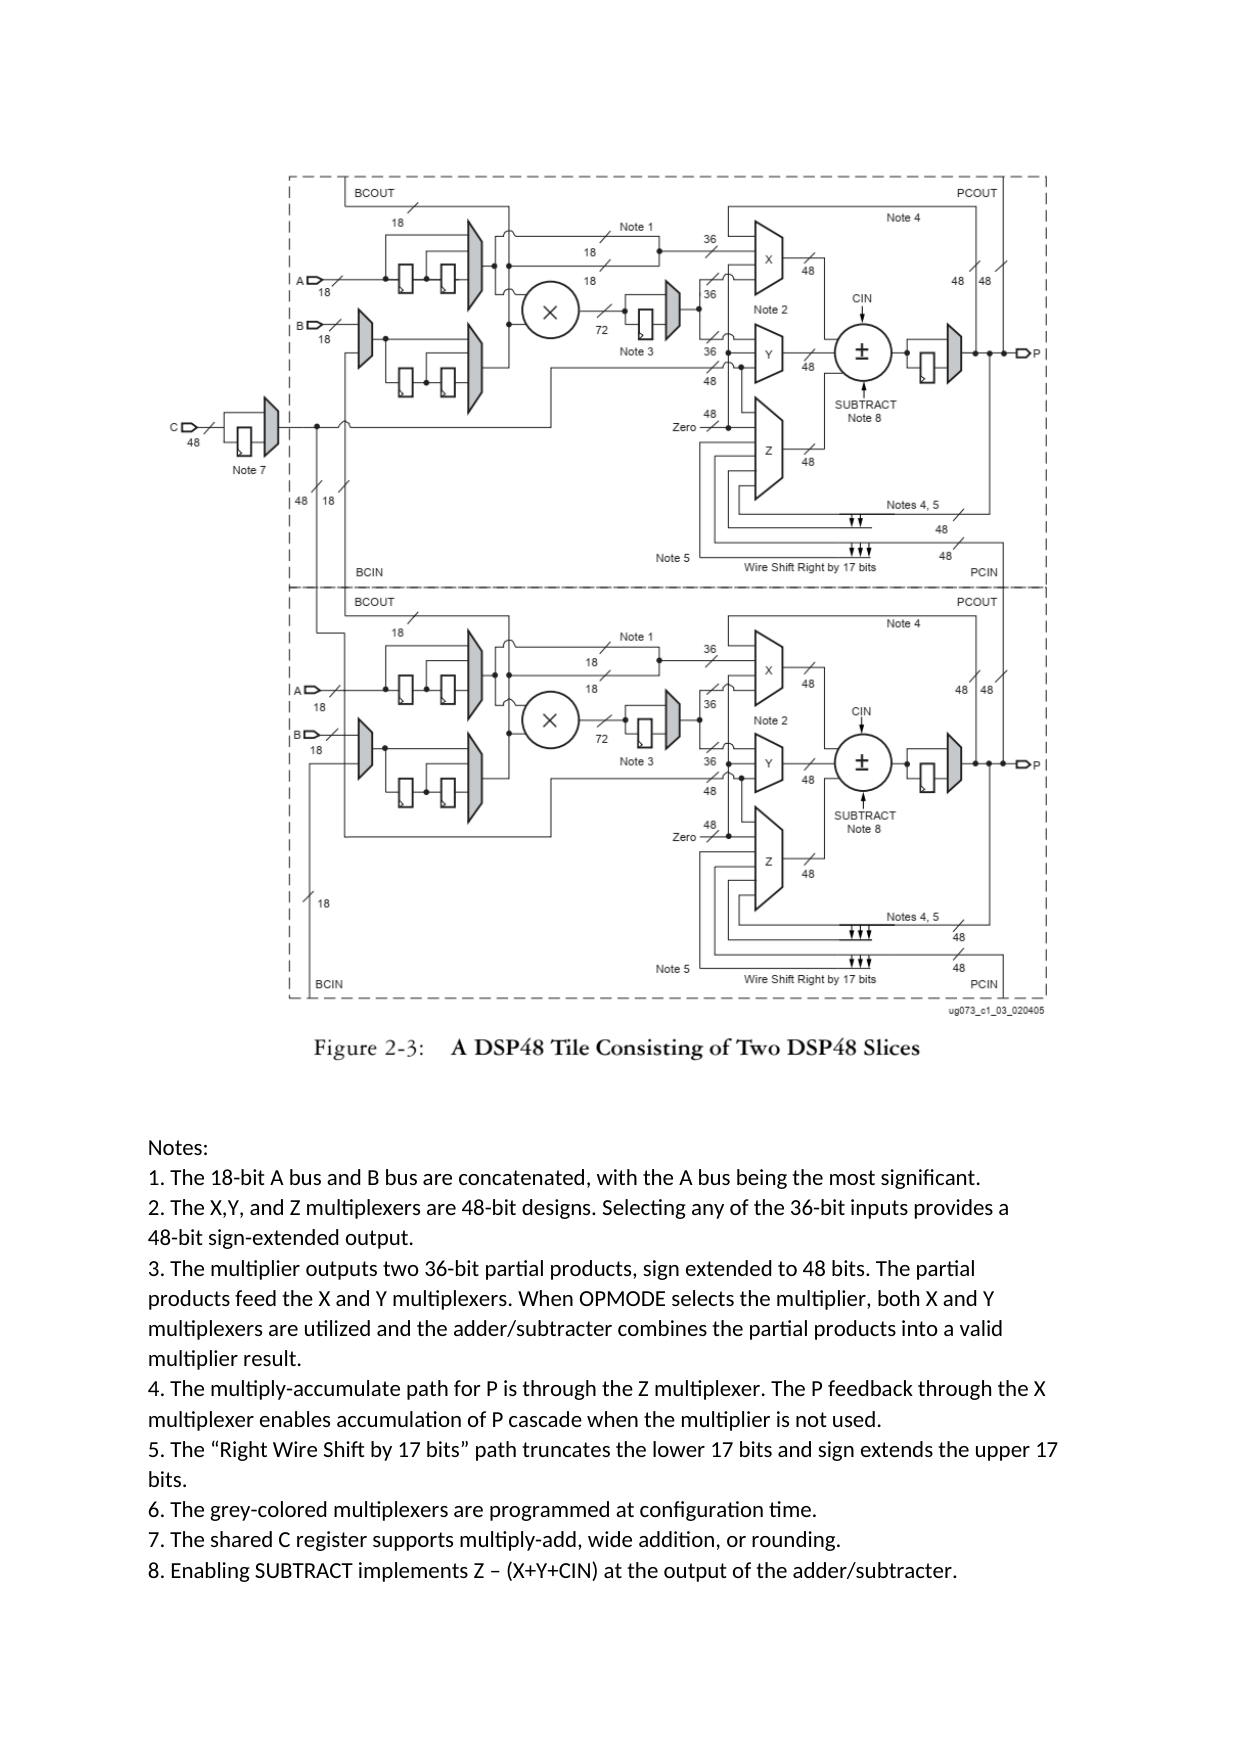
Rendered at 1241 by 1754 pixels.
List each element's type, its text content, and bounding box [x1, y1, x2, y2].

picture [147, 147, 1093, 1067]
text Notes: 1. The 18-bit A bus and B bus are concatenated, with the A bus being the most significant. 2. The X,Y, and Z multiplexers are 48-bit designs. Selecting any of the 36-bit inputs provides a 48-bit sign-extended output. 3. The multiplier outputs two 36-bit partial products, sign extended to 48 bits. The partial products feed the X and Y multiplexers. When OPMODE selects the multiplier, both X and Y multiplexers are utilized and the adder/subtracter combines the partial products into a valid multiplier result. 4. The multiply-accumulate path for P is through the Z multiplexer. The P feedback through the X multiplexer enables accumulation of P cascade when the multiplier is not used. 5. The “Right Wire Shift by 17 bits” path truncates the lower 17 bits and sign extends the upper 17 bits. 6. The grey-colored multiplexers are programmed at configuration time. 7. The shared C register supports multiply-add, wide addition, or rounding. 8. Enabling SUBTRACT implements Z – (X+Y+CIN) at the output of the adder/subtracter. [148, 1133, 1093, 1584]
